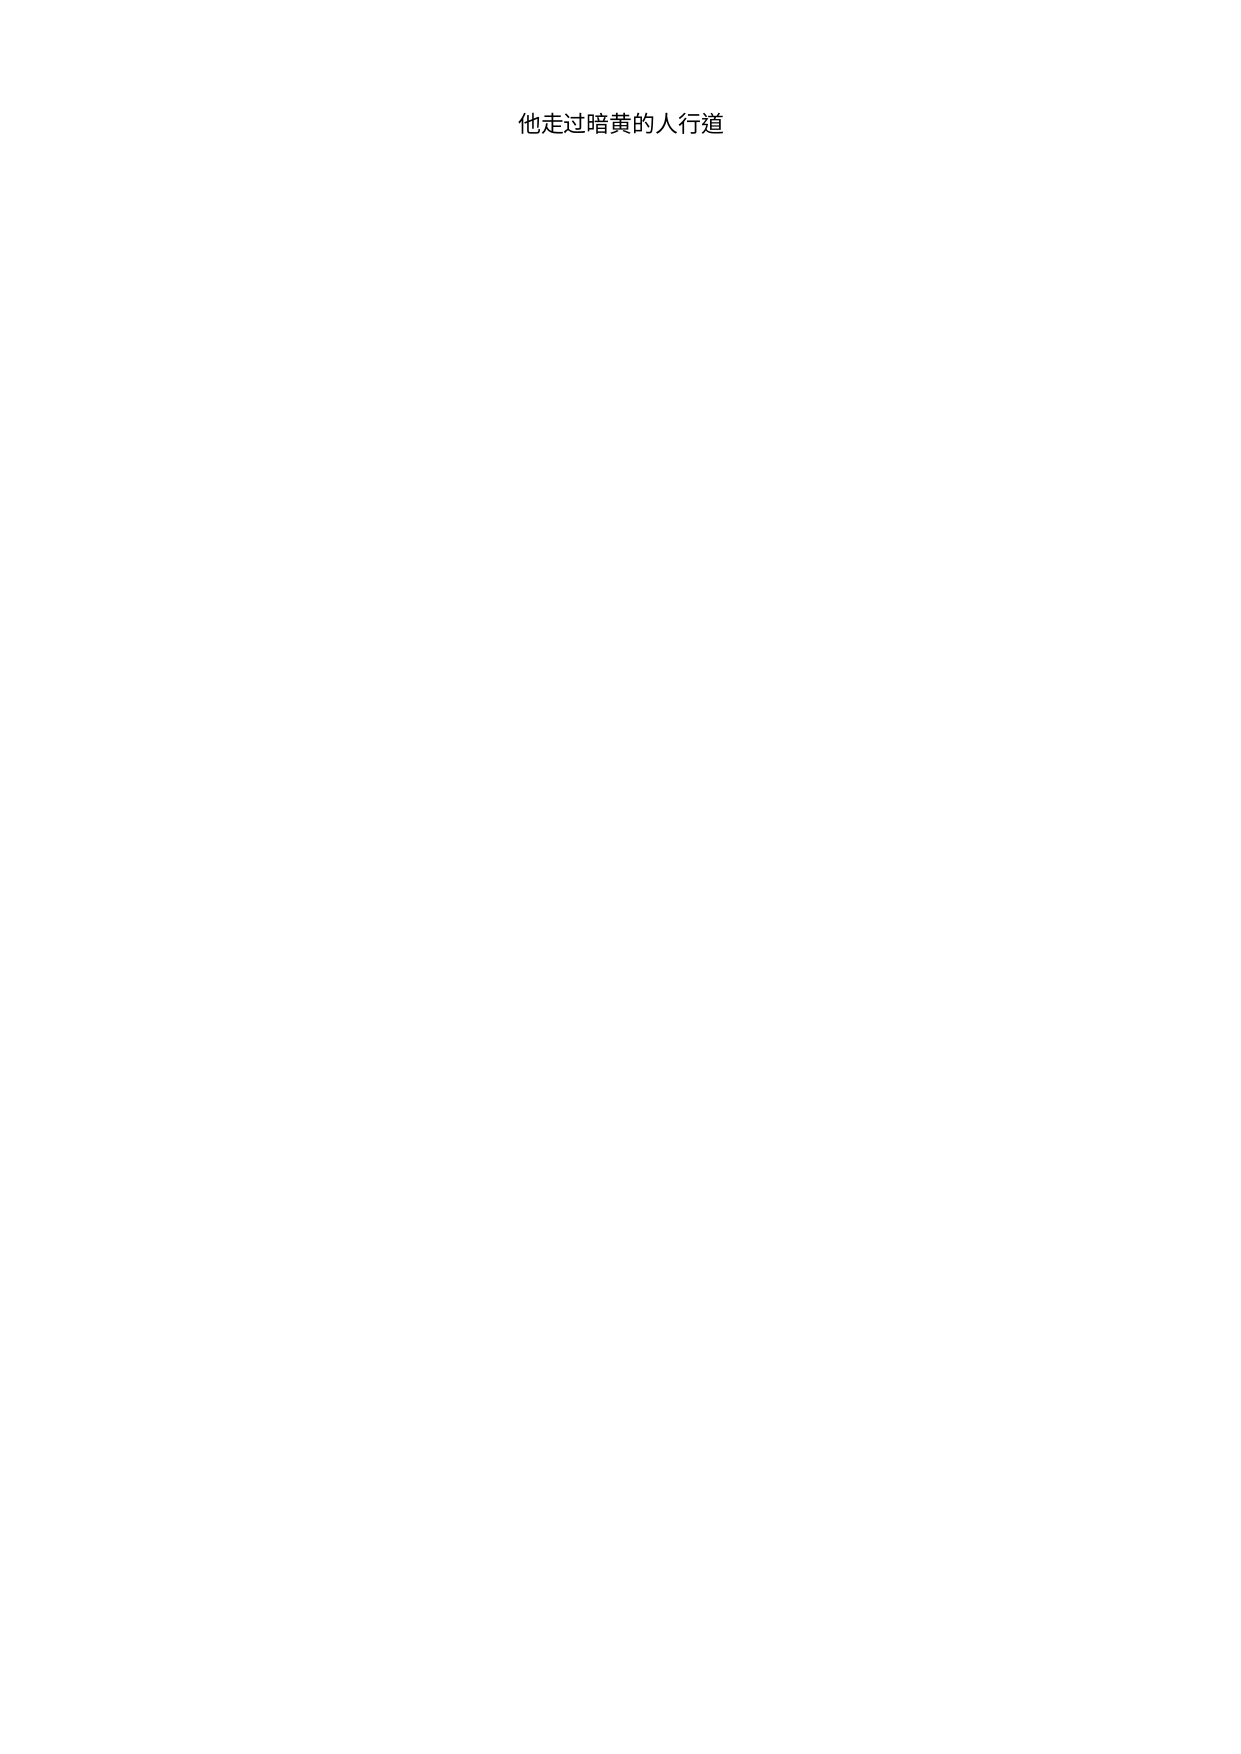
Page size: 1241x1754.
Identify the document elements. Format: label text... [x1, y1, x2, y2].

text 他推开挂满油污的铁门他走过暗黄的人行道 [506, 108, 736, 139]
